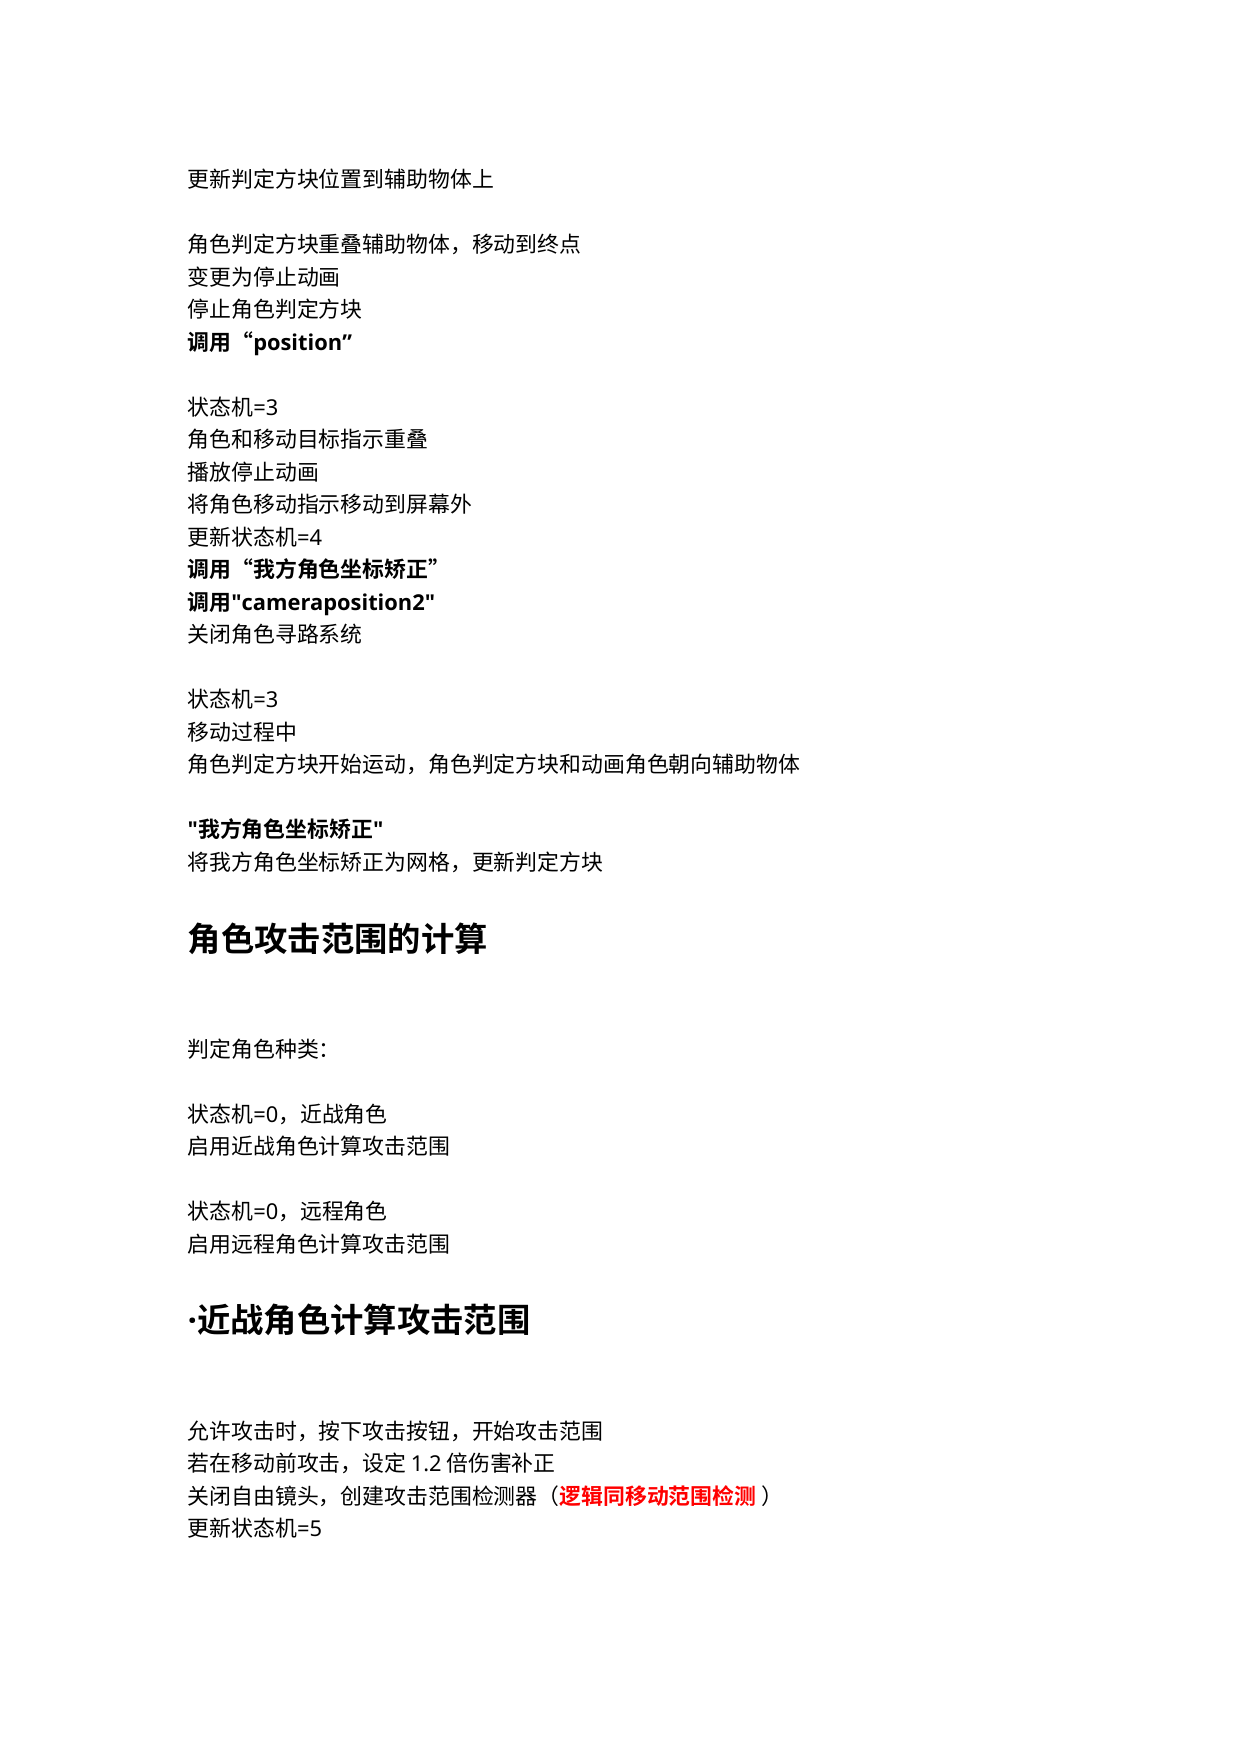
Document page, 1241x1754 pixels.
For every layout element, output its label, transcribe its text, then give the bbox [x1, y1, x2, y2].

text 停止角色判定方块 [187, 292, 1053, 324]
text 启用近战角色计算攻击范围 [187, 1129, 1053, 1161]
text 角色判定方块重叠辅助物体，移动到终点 [187, 227, 1053, 259]
text 状态机=0，远程角色 [187, 1194, 1053, 1226]
text 将角色移动指示移动到屏幕外 [187, 487, 1053, 519]
text 更新状态机=5 [187, 1511, 1053, 1543]
text 角色和移动目标指示重叠 [187, 422, 1053, 454]
text 关闭角色寻路系统 [187, 617, 1053, 649]
text 状态机=0，近战角色 [187, 1096, 1053, 1129]
text "我方角色坐标矫正" [187, 812, 1053, 844]
text 播放停止动画 [187, 454, 1053, 487]
text 允许攻击时，按下攻击按钮，开始攻击范围 [187, 1413, 1053, 1446]
text 状态机=3 [187, 389, 1053, 422]
text 启用远程角色计算攻击范围 [187, 1226, 1053, 1259]
text 判定角色种类： [187, 1031, 1053, 1064]
text 将我方角色坐标矫正为网格，更新判定方块 [187, 844, 1053, 877]
text 调用"cameraposition2" [187, 584, 1053, 617]
text 调用“position” [187, 324, 1053, 357]
text 更新判定方块位置到辅助物体上 [187, 162, 1053, 194]
text 移动过程中 [187, 714, 1053, 747]
subtitle ·近战角色计算攻击范围 [187, 1286, 1053, 1351]
subtitle 角色攻击范围的计算 [187, 904, 1053, 969]
text 变更为停止动画 [187, 259, 1053, 292]
text 状态机=3 [187, 682, 1053, 714]
text 角色判定方块开始运动，角色判定方块和动画角色朝向辅助物体 [187, 747, 1053, 779]
text 若在移动前攻击，设定1.2倍伤害补正 [187, 1446, 1053, 1478]
text 关闭自由镜头，创建攻击范围检测器（逻辑同移动范围检测 ） [187, 1478, 1053, 1511]
text 调用“我方角色坐标矫正” [187, 552, 1053, 584]
text 更新状态机=4 [187, 519, 1053, 552]
